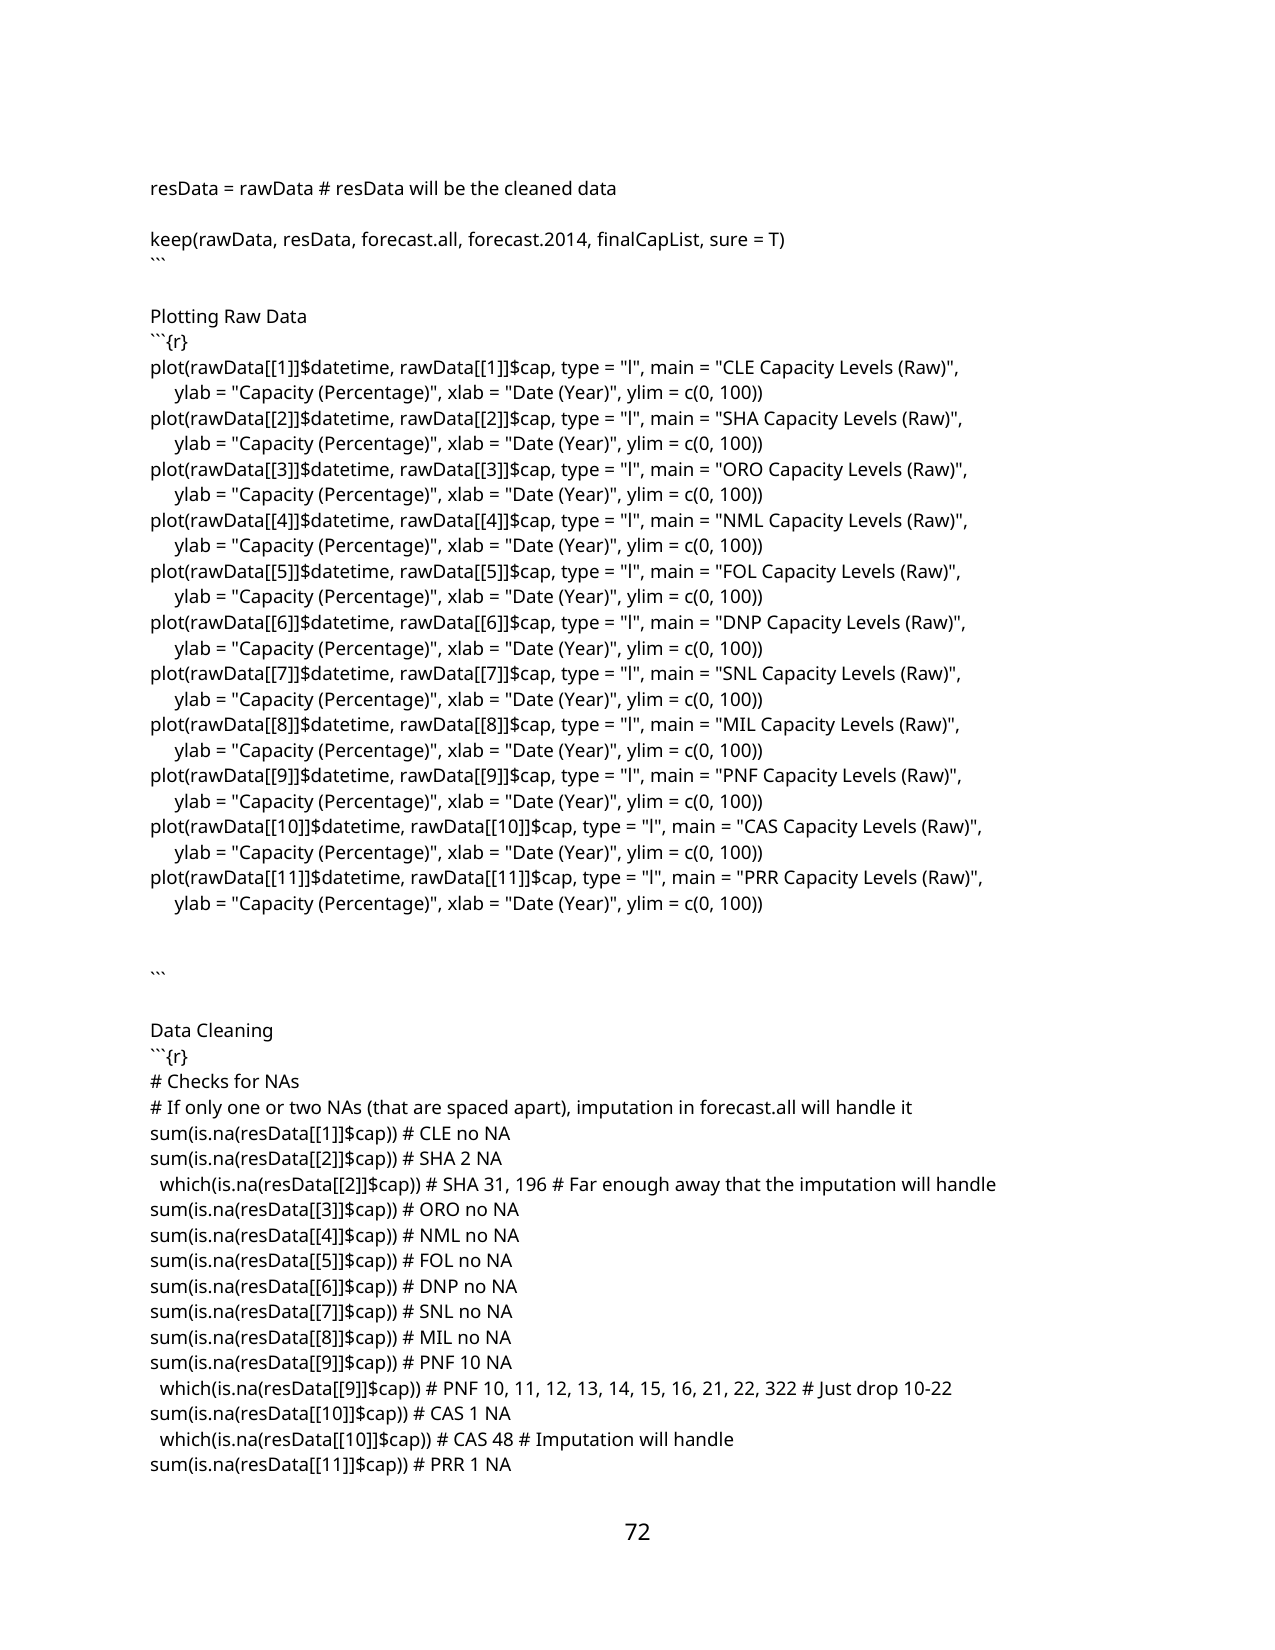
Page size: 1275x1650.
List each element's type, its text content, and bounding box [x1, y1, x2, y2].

text sum(is.na(resData[[5]]$cap)) # FOL no NA [150, 1247, 1125, 1273]
text ylab = "Capacity (Percentage)", xlab = "Date (Year)", ylim = c(0, 100)) [150, 533, 1125, 558]
text sum(is.na(resData[[7]]$cap)) # SNL no NA [150, 1298, 1125, 1324]
text ``` [150, 967, 1125, 992]
text # If only one or two NAs (that are spaced apart), imputation in forecast.all will handle it [150, 1094, 1125, 1120]
text Plotting Raw Data [150, 303, 1125, 329]
text plot(rawData[[11]]$datetime, rawData[[11]]$cap, type = "l", main = "PRR Capacity Levels (Raw)", [150, 864, 1125, 890]
text ylab = "Capacity (Percentage)", xlab = "Date (Year)", ylim = c(0, 100)) [150, 788, 1125, 813]
text ``` [150, 252, 1125, 278]
text ```{r} [150, 1043, 1125, 1069]
text which(is.na(resData[[10]]$cap)) # CAS 48 # Imputation will handle [150, 1426, 1125, 1452]
text # Checks for NAs [150, 1069, 1125, 1094]
text ylab = "Capacity (Percentage)", xlab = "Date (Year)", ylim = c(0, 100)) [150, 686, 1125, 711]
text which(is.na(resData[[9]]$cap)) # PNF 10, 11, 12, 13, 14, 15, 16, 21, 22, 322 # Just drop 10-22 [150, 1375, 1125, 1401]
text ylab = "Capacity (Percentage)", xlab = "Date (Year)", ylim = c(0, 100)) [150, 737, 1125, 762]
text sum(is.na(resData[[2]]$cap)) # SHA 2 NA [150, 1145, 1125, 1171]
text plot(rawData[[5]]$datetime, rawData[[5]]$cap, type = "l", main = "FOL Capacity Levels (Raw)", [150, 558, 1125, 584]
text ylab = "Capacity (Percentage)", xlab = "Date (Year)", ylim = c(0, 100)) [150, 482, 1125, 507]
text plot(rawData[[6]]$datetime, rawData[[6]]$cap, type = "l", main = "DNP Capacity Levels (Raw)", [150, 609, 1125, 635]
text ylab = "Capacity (Percentage)", xlab = "Date (Year)", ylim = c(0, 100)) [150, 431, 1125, 456]
text keep(rawData, resData, forecast.all, forecast.2014, finalCapList, sure = T) [150, 227, 1125, 252]
text plot(rawData[[10]]$datetime, rawData[[10]]$cap, type = "l", main = "CAS Capacity Levels (Raw)", [150, 813, 1125, 839]
text ylab = "Capacity (Percentage)", xlab = "Date (Year)", ylim = c(0, 100)) [150, 890, 1125, 916]
text sum(is.na(resData[[10]]$cap)) # CAS 1 NA [150, 1401, 1125, 1426]
text which(is.na(resData[[2]]$cap)) # SHA 31, 196 # Far enough away that the imputation will handle [150, 1171, 1125, 1196]
text plot(rawData[[1]]$datetime, rawData[[1]]$cap, type = "l", main = "CLE Capacity Levels (Raw)", [150, 354, 1125, 380]
text sum(is.na(resData[[1]]$cap)) # CLE no NA [150, 1120, 1125, 1145]
text Data Cleaning [150, 1018, 1125, 1043]
text sum(is.na(resData[[3]]$cap)) # ORO no NA [150, 1196, 1125, 1222]
text sum(is.na(resData[[11]]$cap)) # PRR 1 NA [150, 1452, 1125, 1477]
text ylab = "Capacity (Percentage)", xlab = "Date (Year)", ylim = c(0, 100)) [150, 584, 1125, 609]
text plot(rawData[[4]]$datetime, rawData[[4]]$cap, type = "l", main = "NML Capacity Levels (Raw)", [150, 507, 1125, 533]
text ylab = "Capacity (Percentage)", xlab = "Date (Year)", ylim = c(0, 100)) [150, 839, 1125, 864]
text plot(rawData[[7]]$datetime, rawData[[7]]$cap, type = "l", main = "SNL Capacity Levels (Raw)", [150, 660, 1125, 686]
text sum(is.na(resData[[4]]$cap)) # NML no NA [150, 1222, 1125, 1247]
text sum(is.na(resData[[6]]$cap)) # DNP no NA [150, 1273, 1125, 1298]
text plot(rawData[[2]]$datetime, rawData[[2]]$cap, type = "l", main = "SHA Capacity Levels (Raw)", [150, 405, 1125, 431]
text ylab = "Capacity (Percentage)", xlab = "Date (Year)", ylim = c(0, 100)) [150, 635, 1125, 660]
text ylab = "Capacity (Percentage)", xlab = "Date (Year)", ylim = c(0, 100)) [150, 380, 1125, 405]
text sum(is.na(resData[[9]]$cap)) # PNF 10 NA [150, 1349, 1125, 1375]
text ```{r} [150, 329, 1125, 354]
text plot(rawData[[8]]$datetime, rawData[[8]]$cap, type = "l", main = "MIL Capacity Levels (Raw)", [150, 711, 1125, 737]
text plot(rawData[[3]]$datetime, rawData[[3]]$cap, type = "l", main = "ORO Capacity Levels (Raw)", [150, 456, 1125, 482]
text plot(rawData[[9]]$datetime, rawData[[9]]$cap, type = "l", main = "PNF Capacity Levels (Raw)", [150, 762, 1125, 788]
text sum(is.na(resData[[8]]$cap)) # MIL no NA [150, 1324, 1125, 1349]
text resData = rawData # resData will be the cleaned data [150, 176, 1125, 201]
